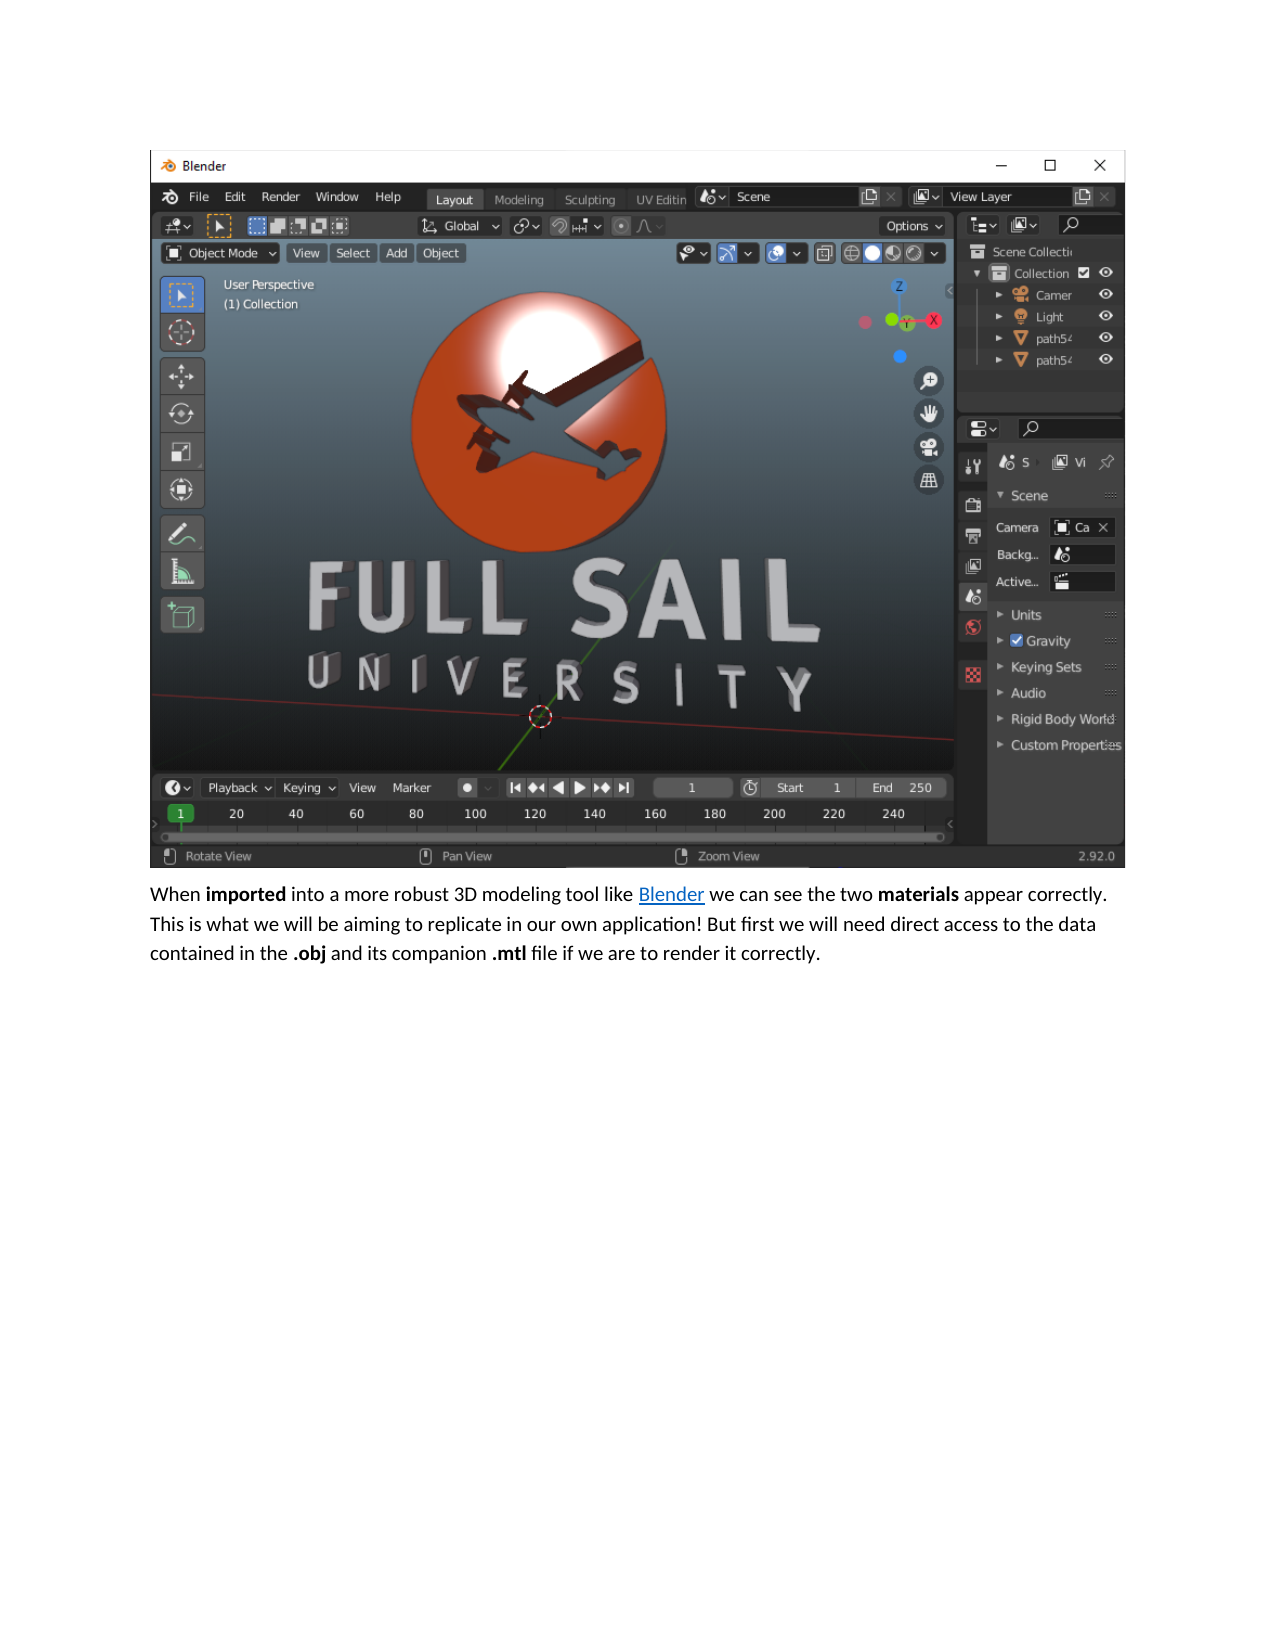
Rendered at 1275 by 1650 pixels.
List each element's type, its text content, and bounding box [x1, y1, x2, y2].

picture [150, 150, 1125, 868]
text When imported into a more robust 3D modeling tool like Blender we can see the two materials appear correctly. This is what we will be aiming to replicate in our own application! But first we will need direct access to the data contained in the .obj and its companion .mtl file if we are to render it correctly. [150, 882, 1125, 965]
